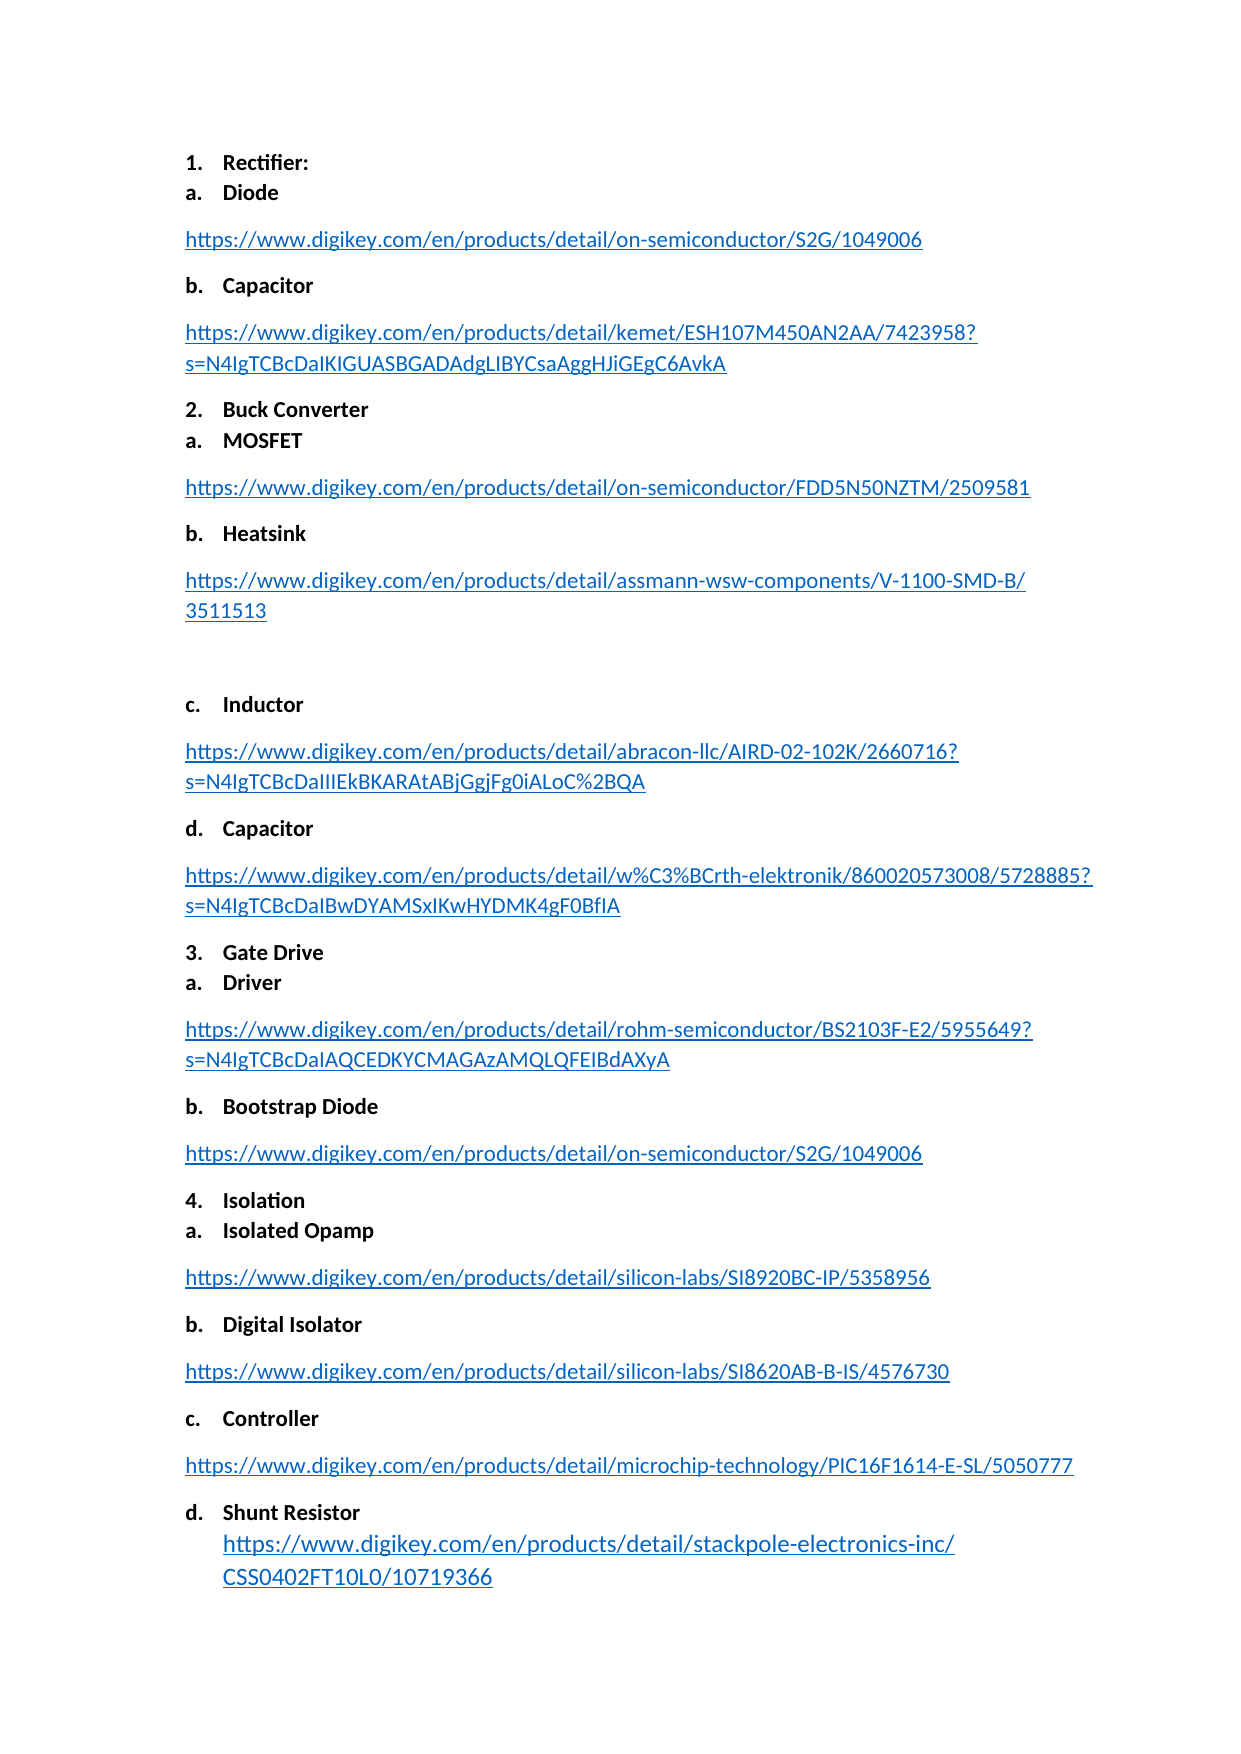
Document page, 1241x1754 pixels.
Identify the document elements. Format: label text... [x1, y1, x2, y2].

list Digital Isolator [185, 1310, 1093, 1338]
text https://www.digikey.com/en/products/detail/silicon-labs/SI8920BC-IP/5358956 [185, 1263, 1093, 1291]
list Inductor [185, 690, 1093, 718]
list Diode [185, 178, 1093, 206]
list Gate Drive [185, 938, 1093, 966]
text https://www.digikey.com/en/products/detail/silicon-labs/SI8620AB-B-IS/4576730 [185, 1357, 1093, 1385]
text https://www.digikey.com/en/products/detail/abracon-llc/AIRD-02-102K/2660716?s=N4IgTCBcDaIIIEkBKARAtABjGgjFg0iALoC%2BQA [185, 737, 1093, 795]
text https://www.digikey.com/en/products/detail/on-semiconductor/S2G/1049006 [185, 1139, 1093, 1167]
text https://www.digikey.com/en/products/detail/w%C3%BCrth-elektronik/860020573008/5728885?s=N4IgTCBcDaIBwDYAMSxIKwHYDMK4gF0BfIA [185, 887, 1093, 919]
list Heatsink [185, 519, 1093, 547]
list Controller [185, 1404, 1093, 1432]
text https://www.digikey.com/en/products/detail/kemet/ESH107M450AN2AA/7423958?s=N4IgTCBcDaIKIGUASBGADAdgLIBYCsaAggHJiGEgC6AvkA [185, 318, 1093, 377]
list Buck Converter [185, 396, 1093, 423]
list Rectifier: [185, 148, 1093, 176]
text https://www.digikey.com/en/products/detail/w%C3%BCrth-elektronik/860020573008/5728885?s=N4IgTCBcDaIBwDYAMSxIKwHYDMK4gF0BfIA [185, 861, 1093, 885]
list Isolated Opamp [185, 1216, 1093, 1244]
text https://www.digikey.com/en/products/detail/rohm-semiconductor/BS2103F-E2/5955649?s=N4IgTCBcDaIAQCEDKYCMAGAzAMQLQFEIBdAXyA [185, 1015, 1093, 1073]
list Capacitor [185, 814, 1093, 842]
list Shunt Resistor [185, 1498, 1093, 1526]
text https://www.digikey.com/en/products/detail/on-semiconductor/FDD5N50NZTM/2509581 [185, 473, 1093, 501]
list Driver [185, 968, 1093, 996]
list Capacitor [185, 272, 1093, 299]
list MOSFET [185, 426, 1093, 454]
list Bootstrap Diode [185, 1092, 1093, 1120]
text https://www.digikey.com/en/products/detail/on-semiconductor/S2G/1049006 [185, 225, 1093, 253]
list Isolation [185, 1186, 1093, 1214]
text https://www.digikey.com/en/products/detail/assmann-wsw-components/V-1100-SMD-B/3511513 [185, 566, 1093, 624]
list https://www.digikey.com/en/products/detail/stackpole-electronics-inc/CSS0402FT10L0/10719366 [223, 1528, 1093, 1591]
text https://www.digikey.com/en/products/detail/microchip-technology/PIC16F1614-E-SL/5050777 [185, 1451, 1093, 1479]
